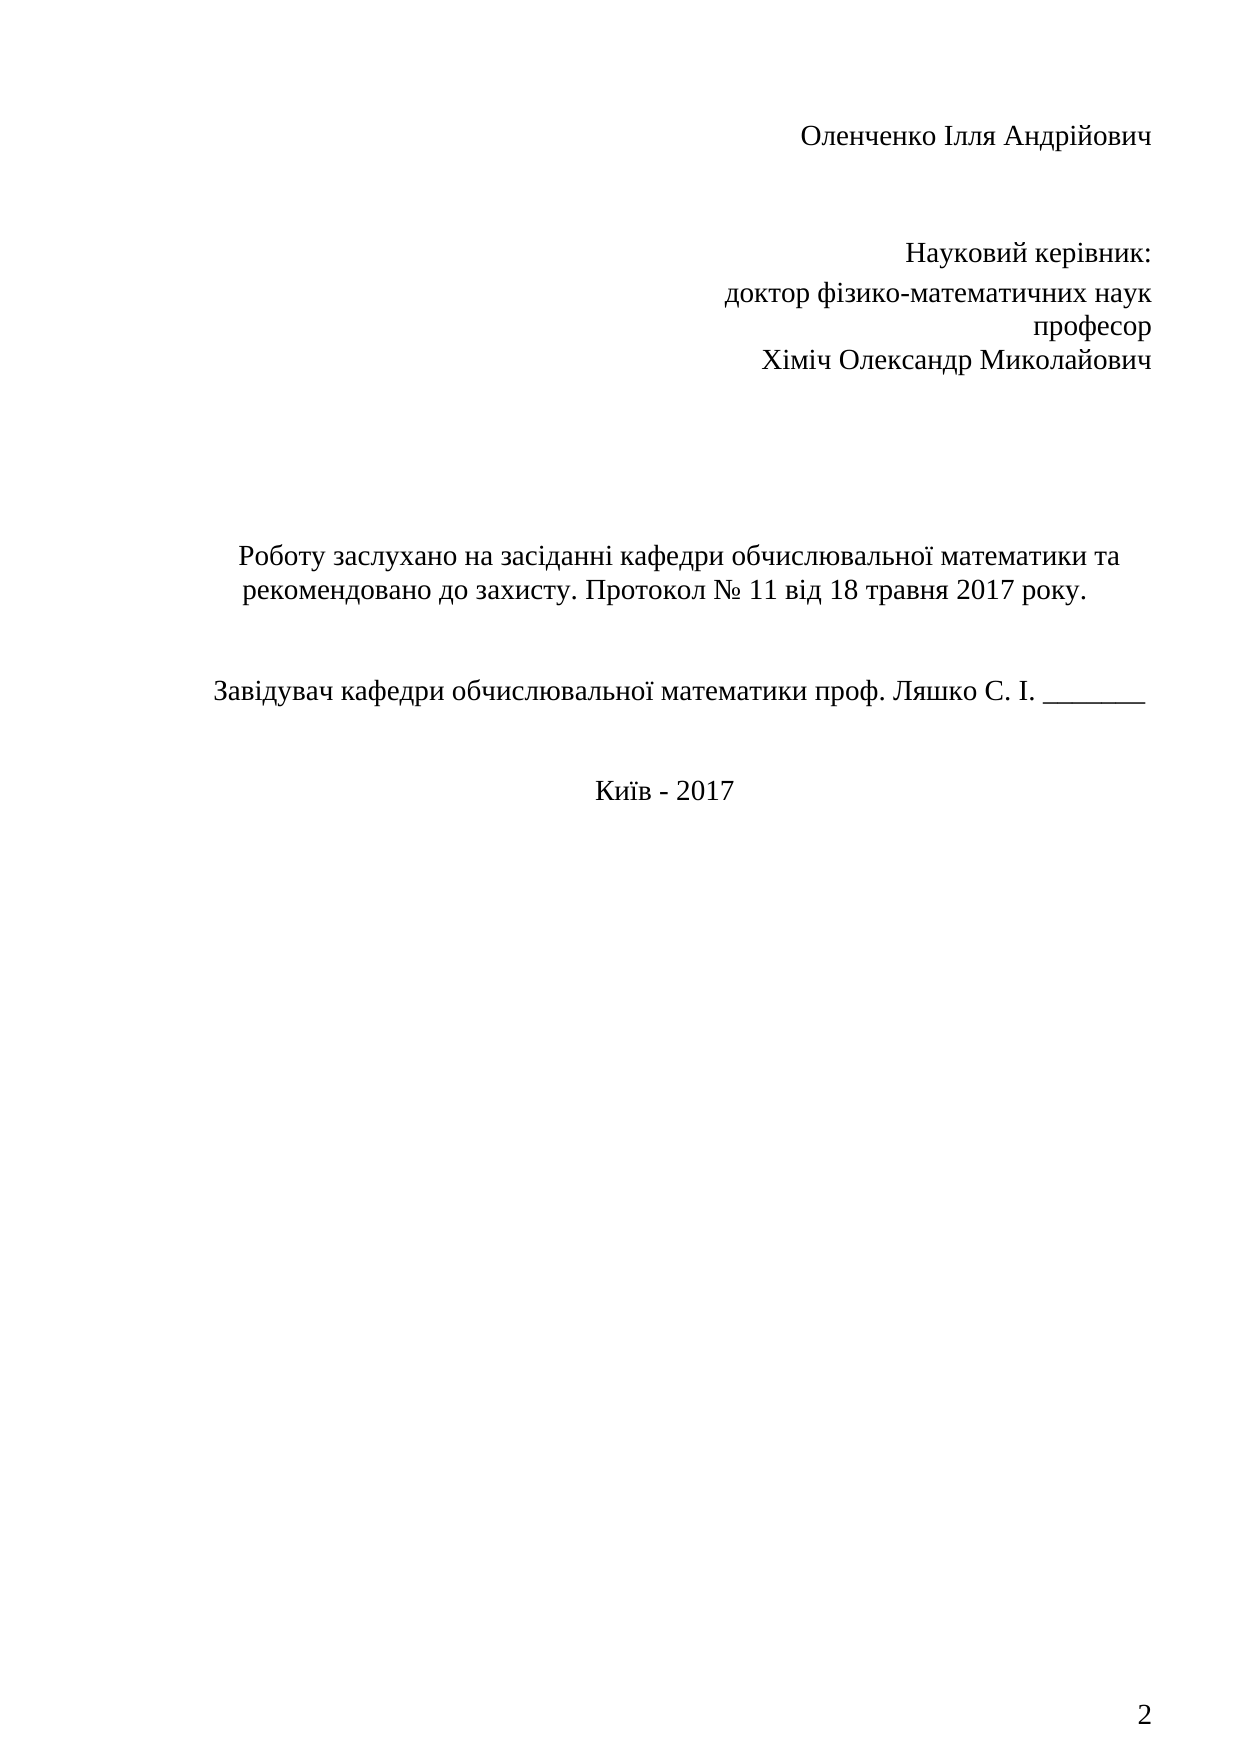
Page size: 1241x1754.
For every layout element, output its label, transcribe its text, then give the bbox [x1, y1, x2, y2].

text професор [945, 308, 1152, 342]
text Роботу заслухано на засiданнi кафедри обчислювальної математики та рекомендовано до захисту. Протокол № 11 вiд 18 травня 2017 року. [177, 538, 1152, 606]
text Київ - 2017 [177, 773, 1152, 807]
text доктор фізико-математичних наук [649, 275, 1152, 308]
text Завiдувач кафедри обчислювальної математики проф. Ляшко С. I. _______ [177, 673, 1152, 706]
text Оленченко Ілля Андрійович [709, 118, 1152, 152]
text Науковий керівник: [827, 235, 1152, 269]
text Хіміч Олександр Миколайович [620, 342, 1152, 376]
